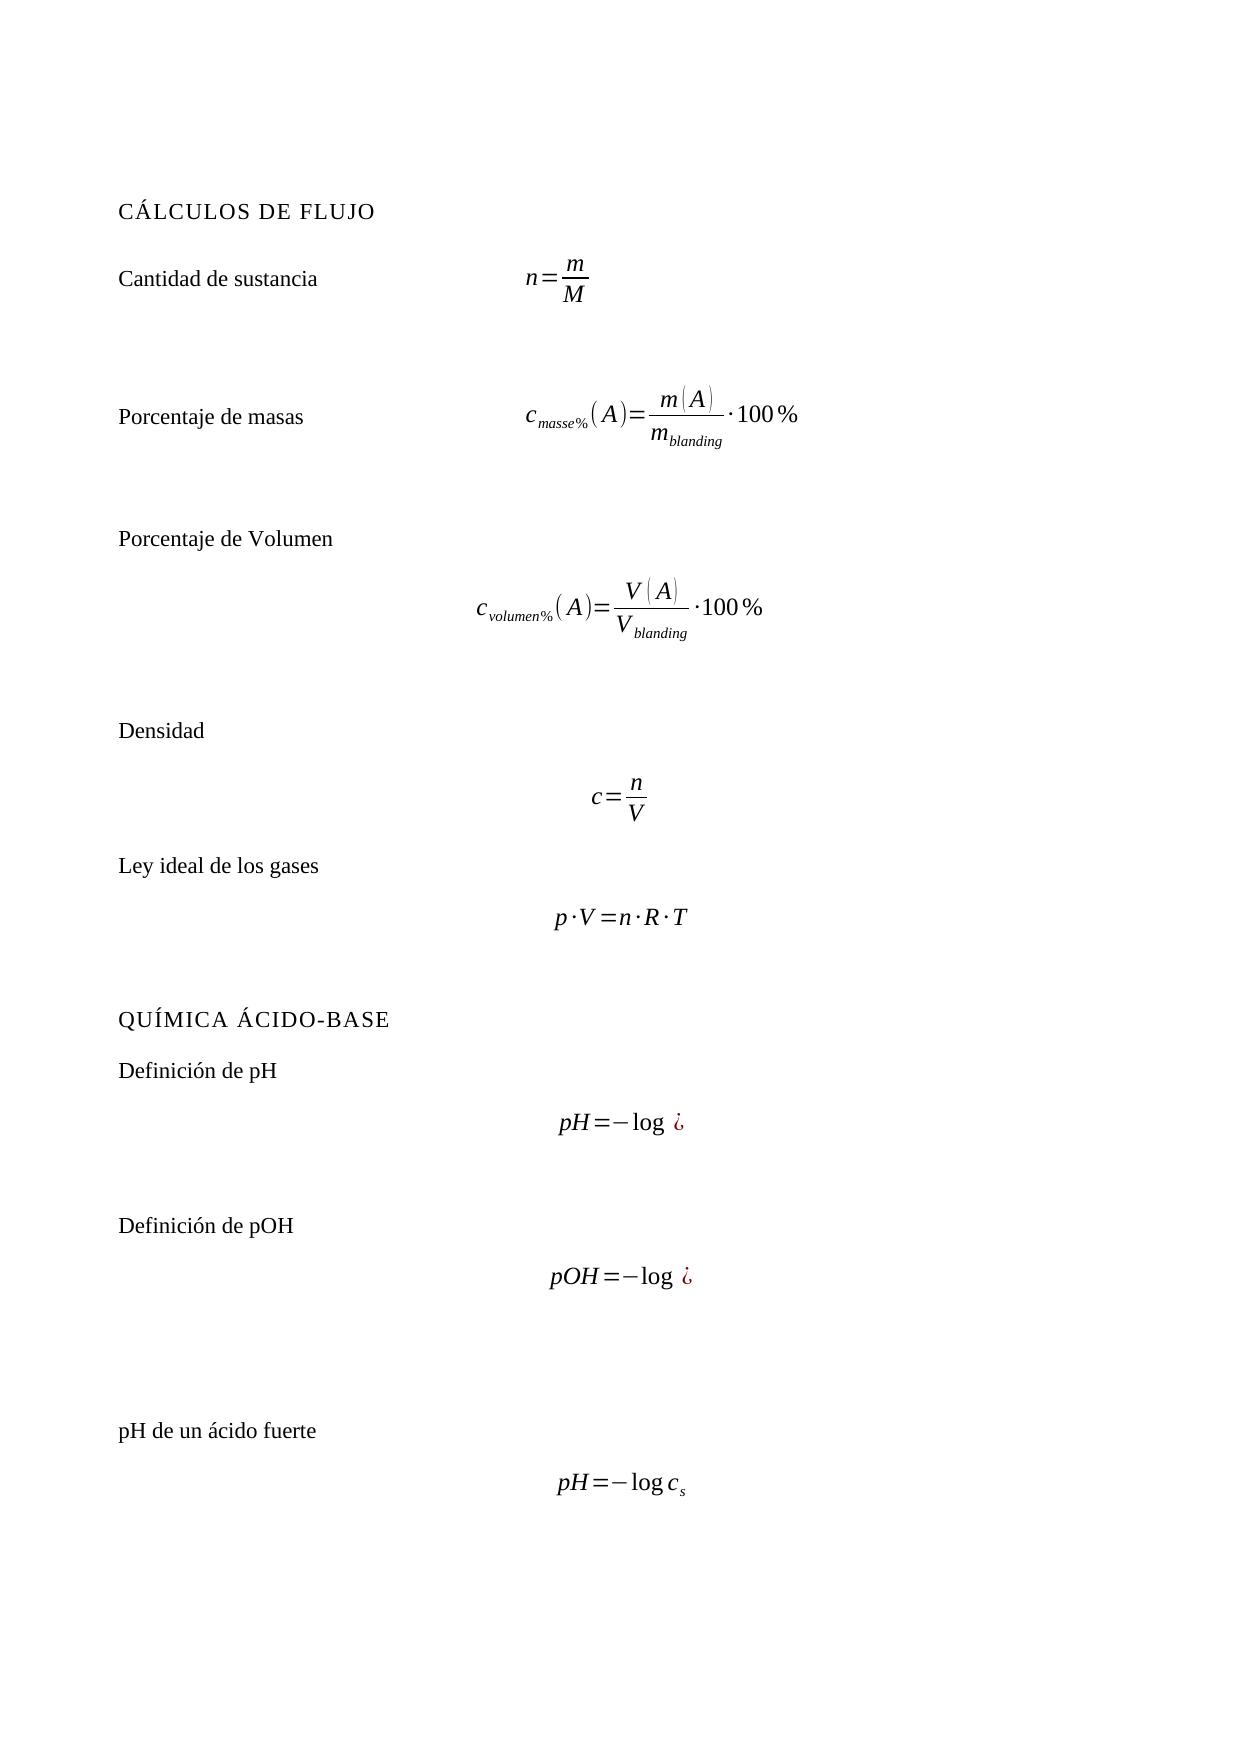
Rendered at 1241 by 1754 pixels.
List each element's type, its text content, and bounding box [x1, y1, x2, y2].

text Cantidad de sustancia [118, 249, 1122, 308]
text Ley ideal de los gases [118, 852, 1122, 878]
text Cálculos de flujo [118, 198, 1122, 224]
text Densidad [118, 717, 1122, 744]
text QUÍMICA ÁCIDO-BASE [118, 1007, 1122, 1033]
text pH de un ácido fuerte [118, 1417, 1122, 1444]
text Definición de pOH [118, 1212, 1122, 1238]
text Porcentaje de masas [118, 384, 1122, 449]
text Definición de pH [118, 1058, 1122, 1084]
text Porcentaje de Volumen [118, 525, 1122, 551]
